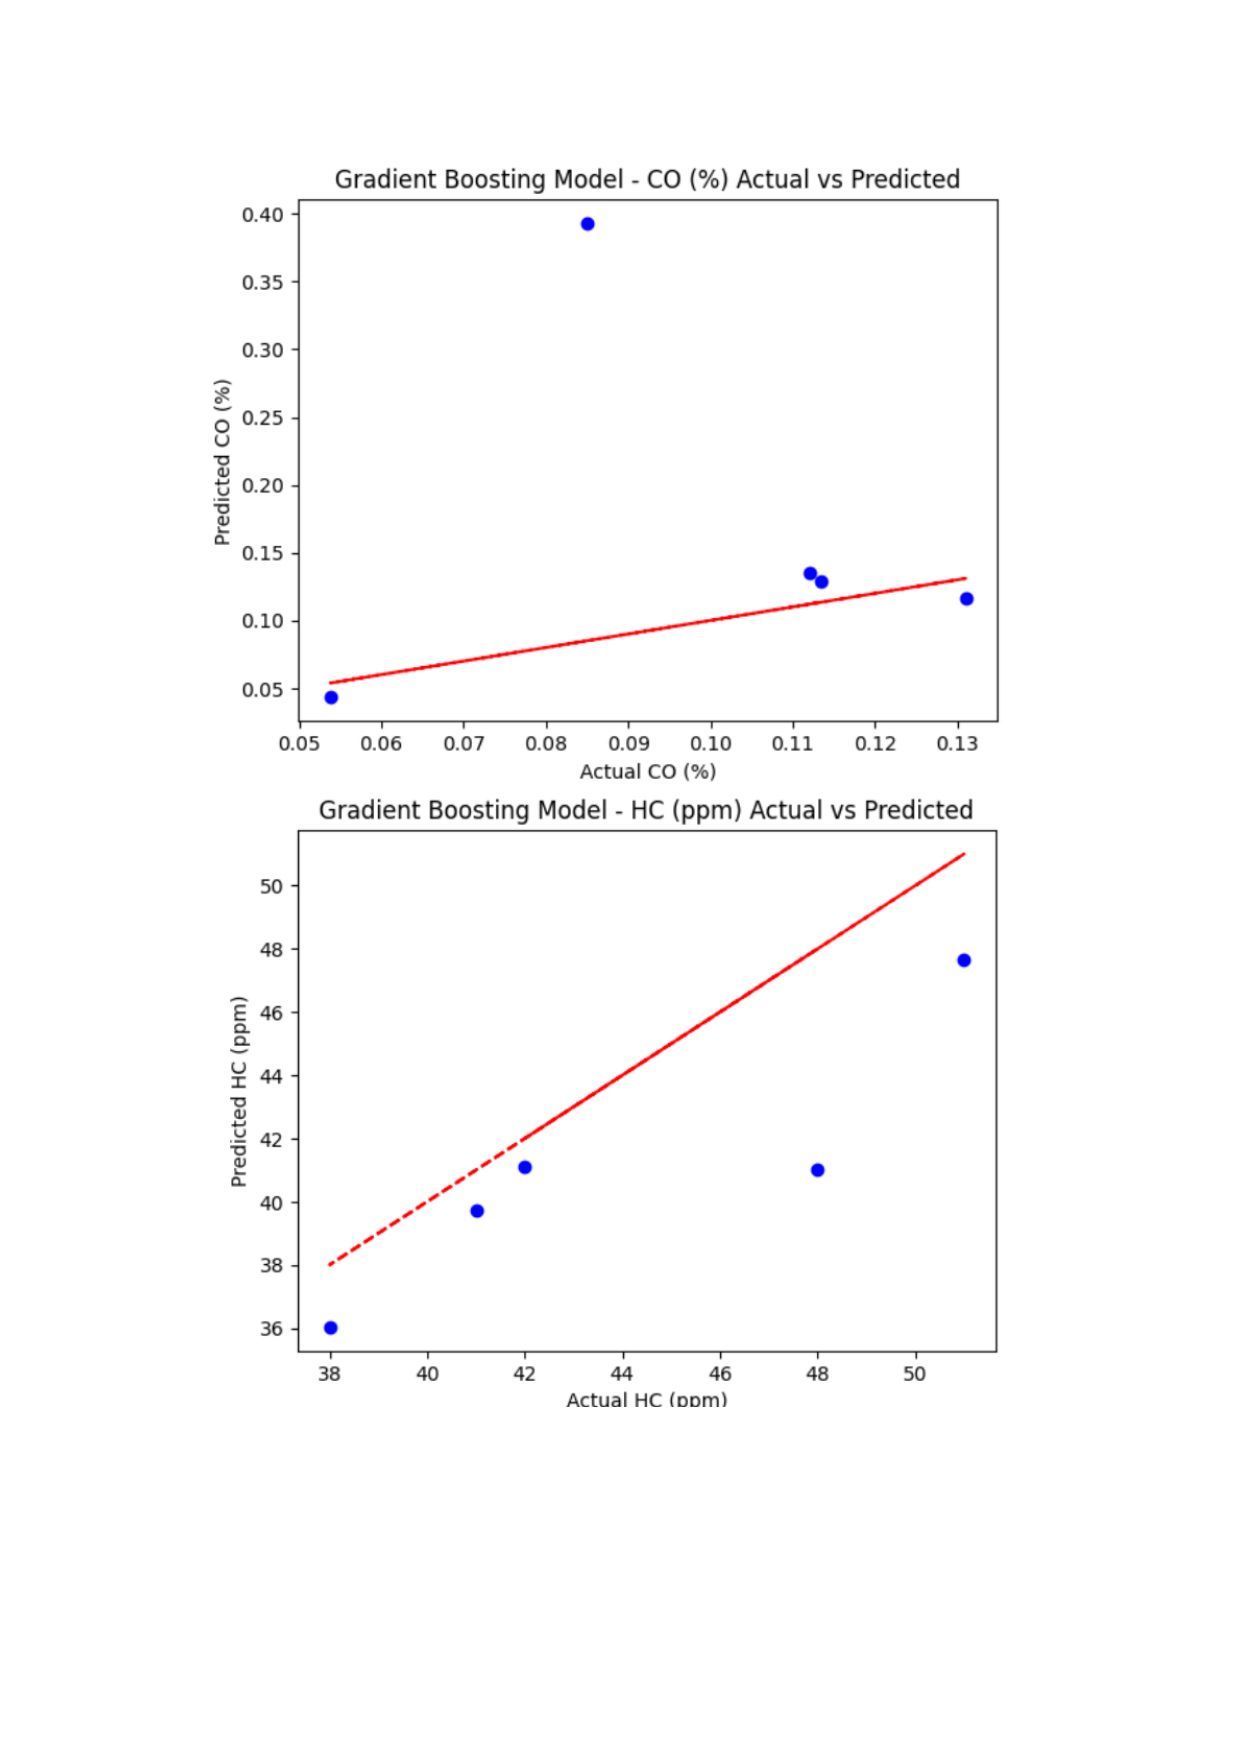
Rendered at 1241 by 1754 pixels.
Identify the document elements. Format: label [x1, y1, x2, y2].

picture [204, 784, 1036, 1407]
picture [210, 150, 1030, 783]
